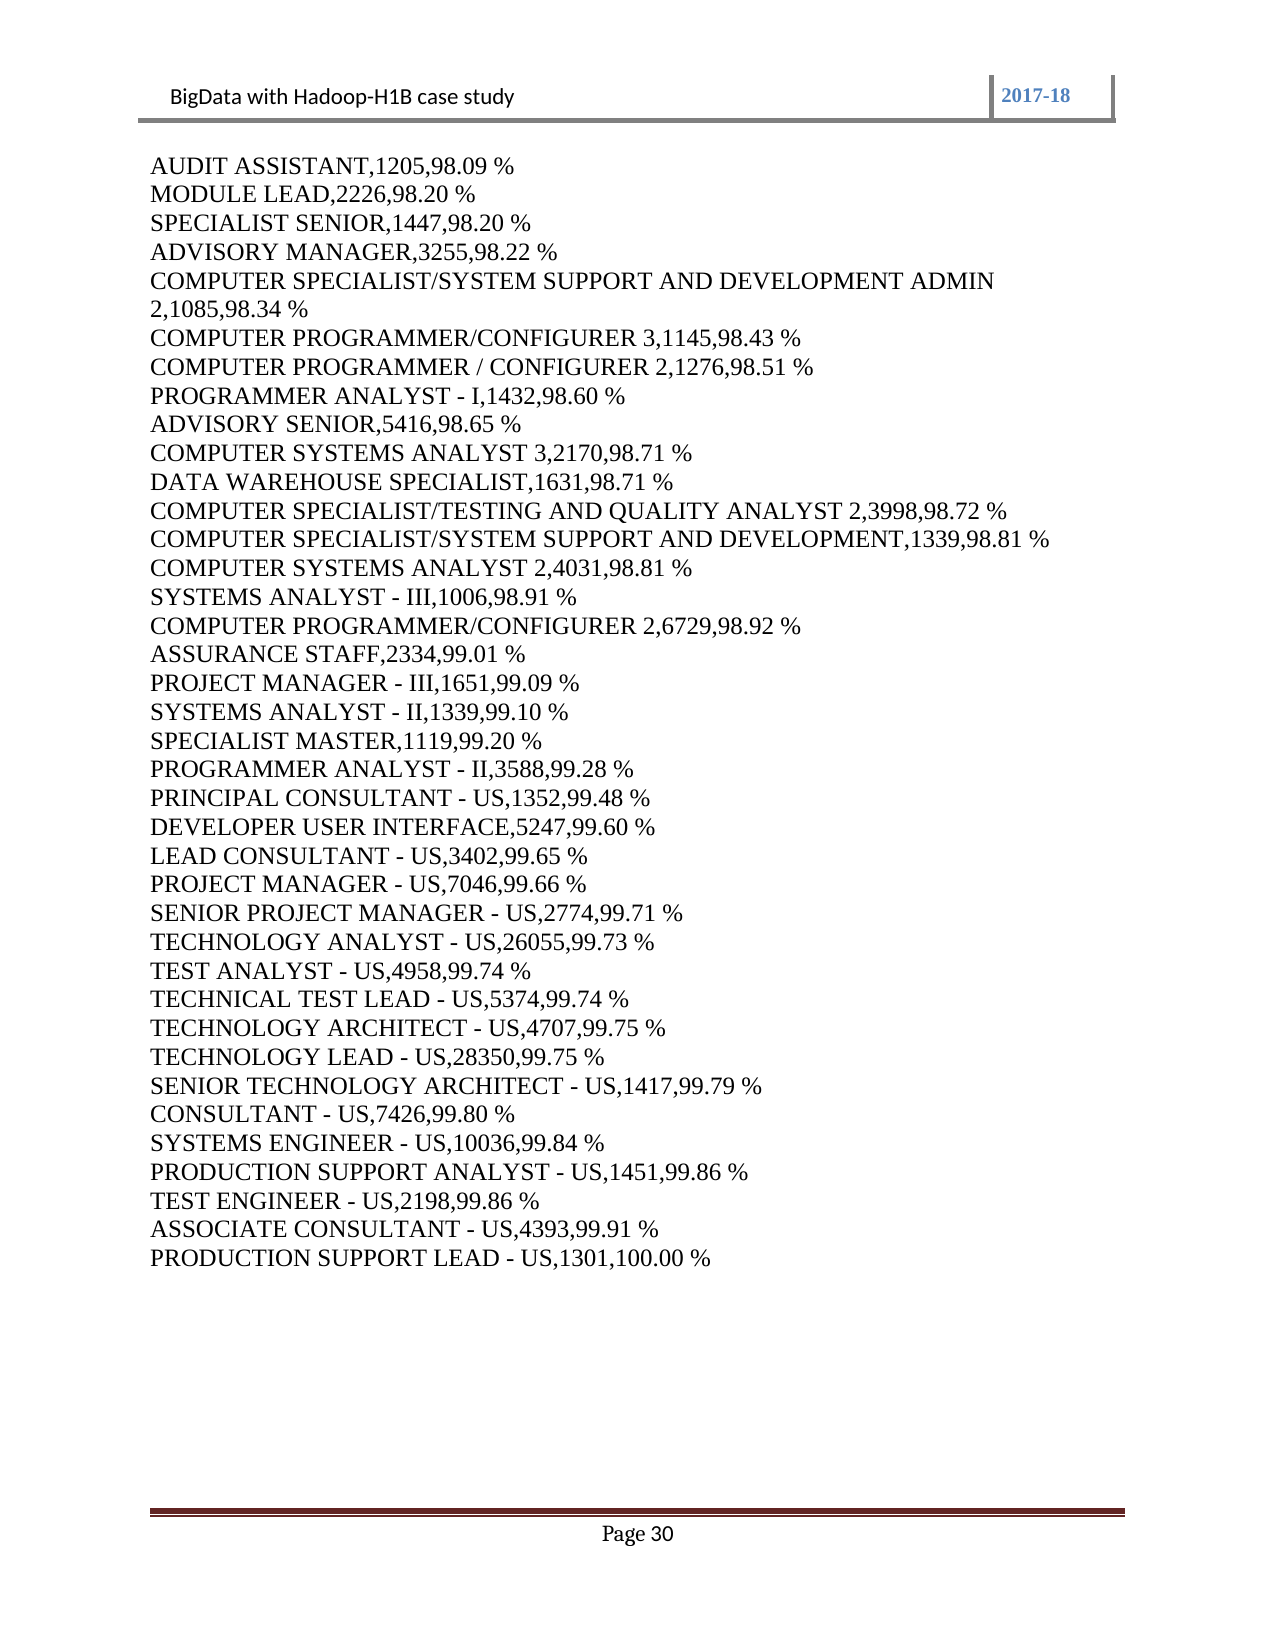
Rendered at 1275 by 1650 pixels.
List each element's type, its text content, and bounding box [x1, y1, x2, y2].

text SPECIALIST MASTER,1119,99.20 % [150, 726, 1125, 754]
text PRINCIPAL CONSULTANT - US,1352,99.48 % [150, 783, 1125, 812]
text SENIOR TECHNOLOGY ARCHITECT - US,1417,99.79 % [150, 1071, 1125, 1099]
text COMPUTER PROGRAMMER/CONFIGURER 3,1145,98.43 % [150, 323, 1125, 352]
text COMPUTER PROGRAMMER/CONFIGURER 2,6729,98.92 % [150, 611, 1125, 639]
text PROJECT MANAGER - III,1651,99.09 % [150, 668, 1125, 697]
text PROGRAMMER ANALYST - II,3588,99.28 % [150, 754, 1125, 783]
text DATA WAREHOUSE SPECIALIST,1631,98.71 % [150, 467, 1125, 496]
text COMPUTER SPECIALIST/SYSTEM SUPPORT AND DEVELOPMENT,1339,98.81 % [150, 524, 1125, 553]
text COMPUTER SPECIALIST/SYSTEM SUPPORT AND DEVELOPMENT ADMIN 2,1085,98.34 % [150, 266, 1125, 323]
text COMPUTER PROGRAMMER / CONFIGURER 2,1276,98.51 % [150, 352, 1125, 381]
text COMPUTER SYSTEMS ANALYST 3,2170,98.71 % [150, 438, 1125, 467]
text PROGRAMMER ANALYST - I,1432,98.60 % [150, 381, 1125, 409]
text MODULE LEAD,2226,98.20 % [150, 179, 1125, 208]
text LEAD CONSULTANT - US,3402,99.65 % [150, 841, 1125, 869]
text SPECIALIST SENIOR,1447,98.20 % [150, 208, 1125, 237]
text DEVELOPER USER INTERFACE,5247,99.60 % [150, 812, 1125, 841]
text ADVISORY SENIOR,5416,98.65 % [150, 409, 1125, 438]
text COMPUTER SYSTEMS ANALYST 2,4031,98.81 % [150, 553, 1125, 582]
text ASSURANCE STAFF,2334,99.01 % [150, 639, 1125, 668]
text TECHNICAL TEST LEAD - US,5374,99.74 % [150, 984, 1125, 1013]
text TECHNOLOGY ANALYST - US,26055,99.73 % [150, 927, 1125, 956]
text TECHNOLOGY ARCHITECT - US,4707,99.75 % [150, 1013, 1125, 1042]
text COMPUTER SPECIALIST/TESTING AND QUALITY ANALYST 2,3998,98.72 % [150, 496, 1125, 524]
text PRODUCTION SUPPORT LEAD - US,1301,100.00 % [150, 1243, 1125, 1272]
text TEST ENGINEER - US,2198,99.86 % [150, 1186, 1125, 1214]
text ASSOCIATE CONSULTANT - US,4393,99.91 % [150, 1214, 1125, 1243]
text SYSTEMS ANALYST - II,1339,99.10 % [150, 697, 1125, 726]
text SYSTEMS ENGINEER - US,10036,99.84 % [150, 1128, 1125, 1157]
text PRODUCTION SUPPORT ANALYST - US,1451,99.86 % [150, 1157, 1125, 1186]
text SYSTEMS ANALYST - III,1006,98.91 % [150, 582, 1125, 611]
text TEST ANALYST - US,4958,99.74 % [150, 956, 1125, 984]
text SENIOR PROJECT MANAGER - US,2774,99.71 % [150, 898, 1125, 927]
text CONSULTANT - US,7426,99.80 % [150, 1099, 1125, 1128]
text ADVISORY MANAGER,3255,98.22 % [150, 237, 1125, 266]
text PROJECT MANAGER - US,7046,99.66 % [150, 869, 1125, 898]
text AUDIT ASSISTANT,1205,98.09 % [150, 151, 1125, 179]
text TECHNOLOGY LEAD - US,28350,99.75 % [150, 1042, 1125, 1071]
